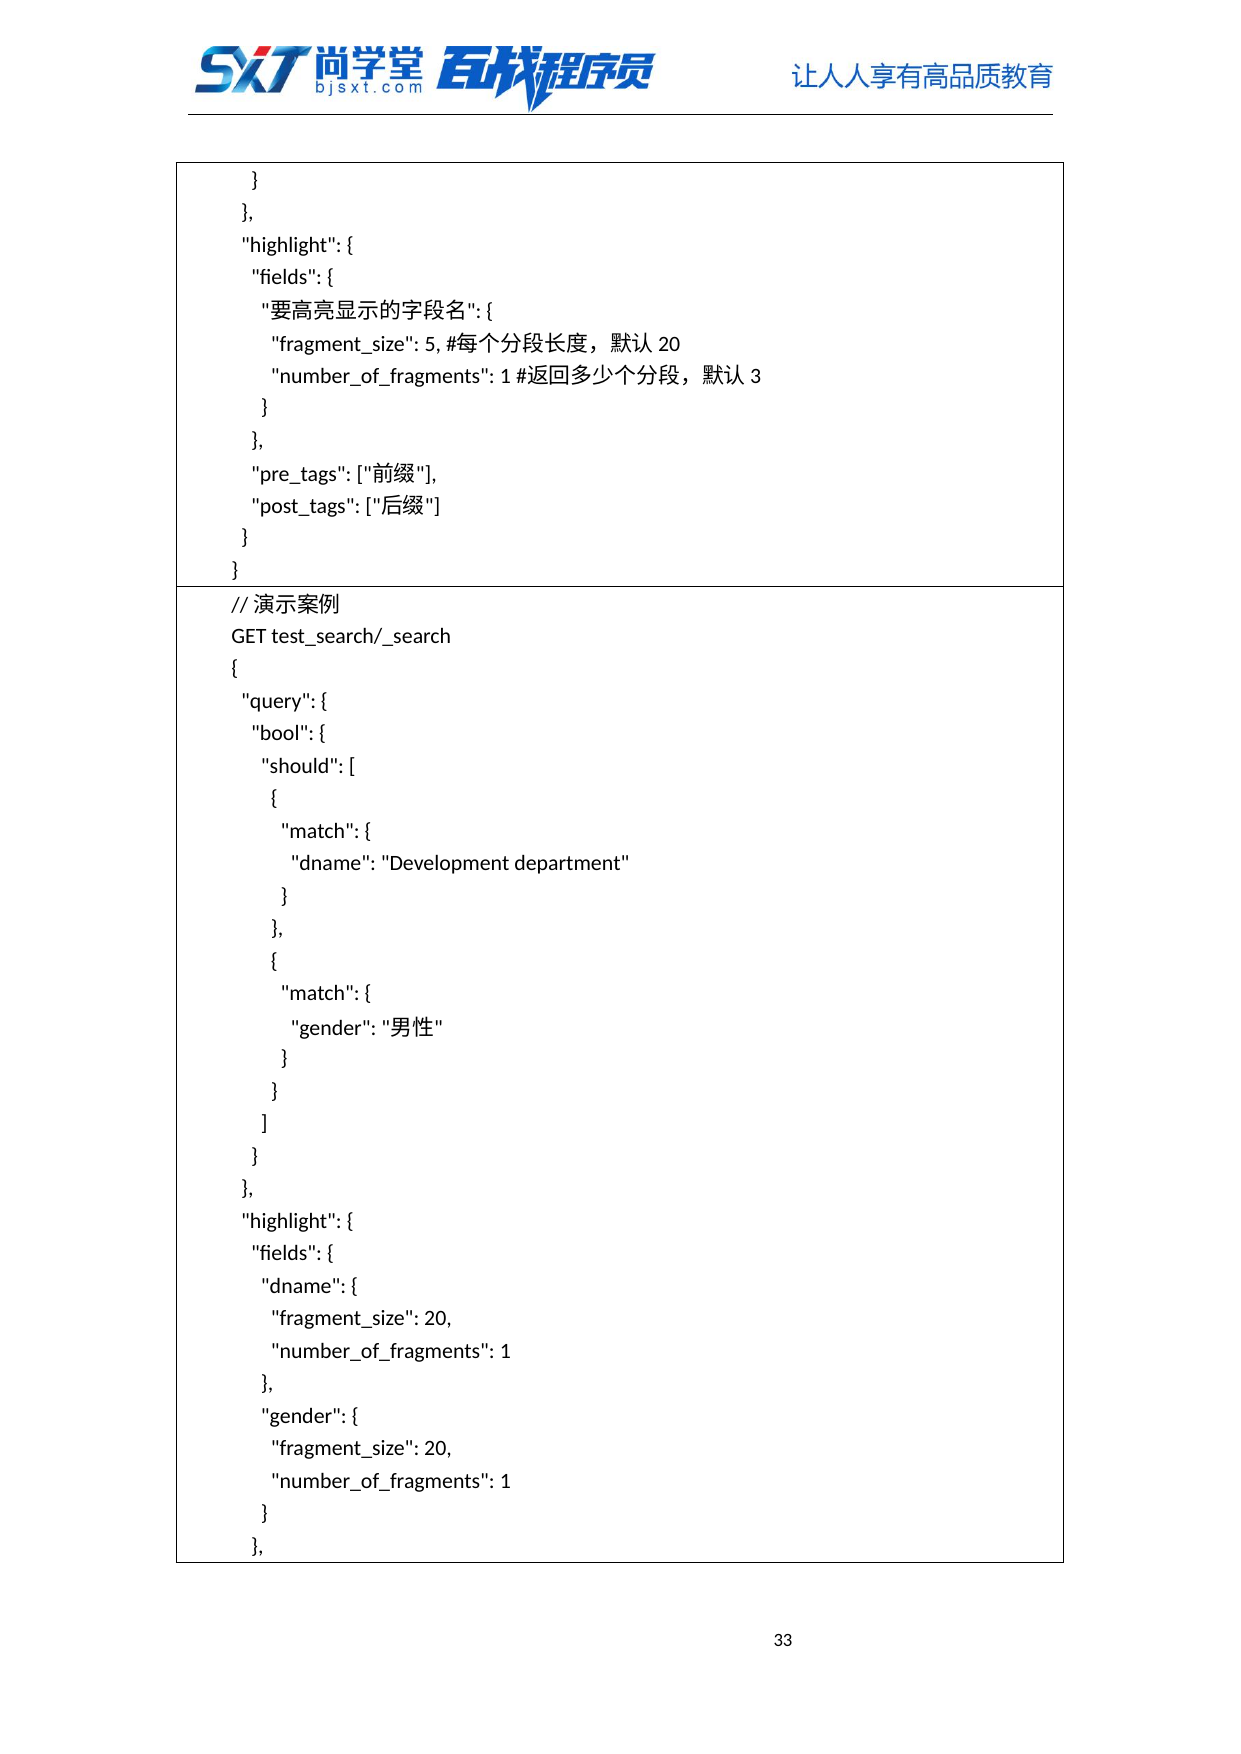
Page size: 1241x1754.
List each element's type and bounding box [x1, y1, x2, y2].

table_cell [177, 587, 1063, 1562]
picture [191, 46, 1057, 113]
table_header [177, 163, 1063, 586]
